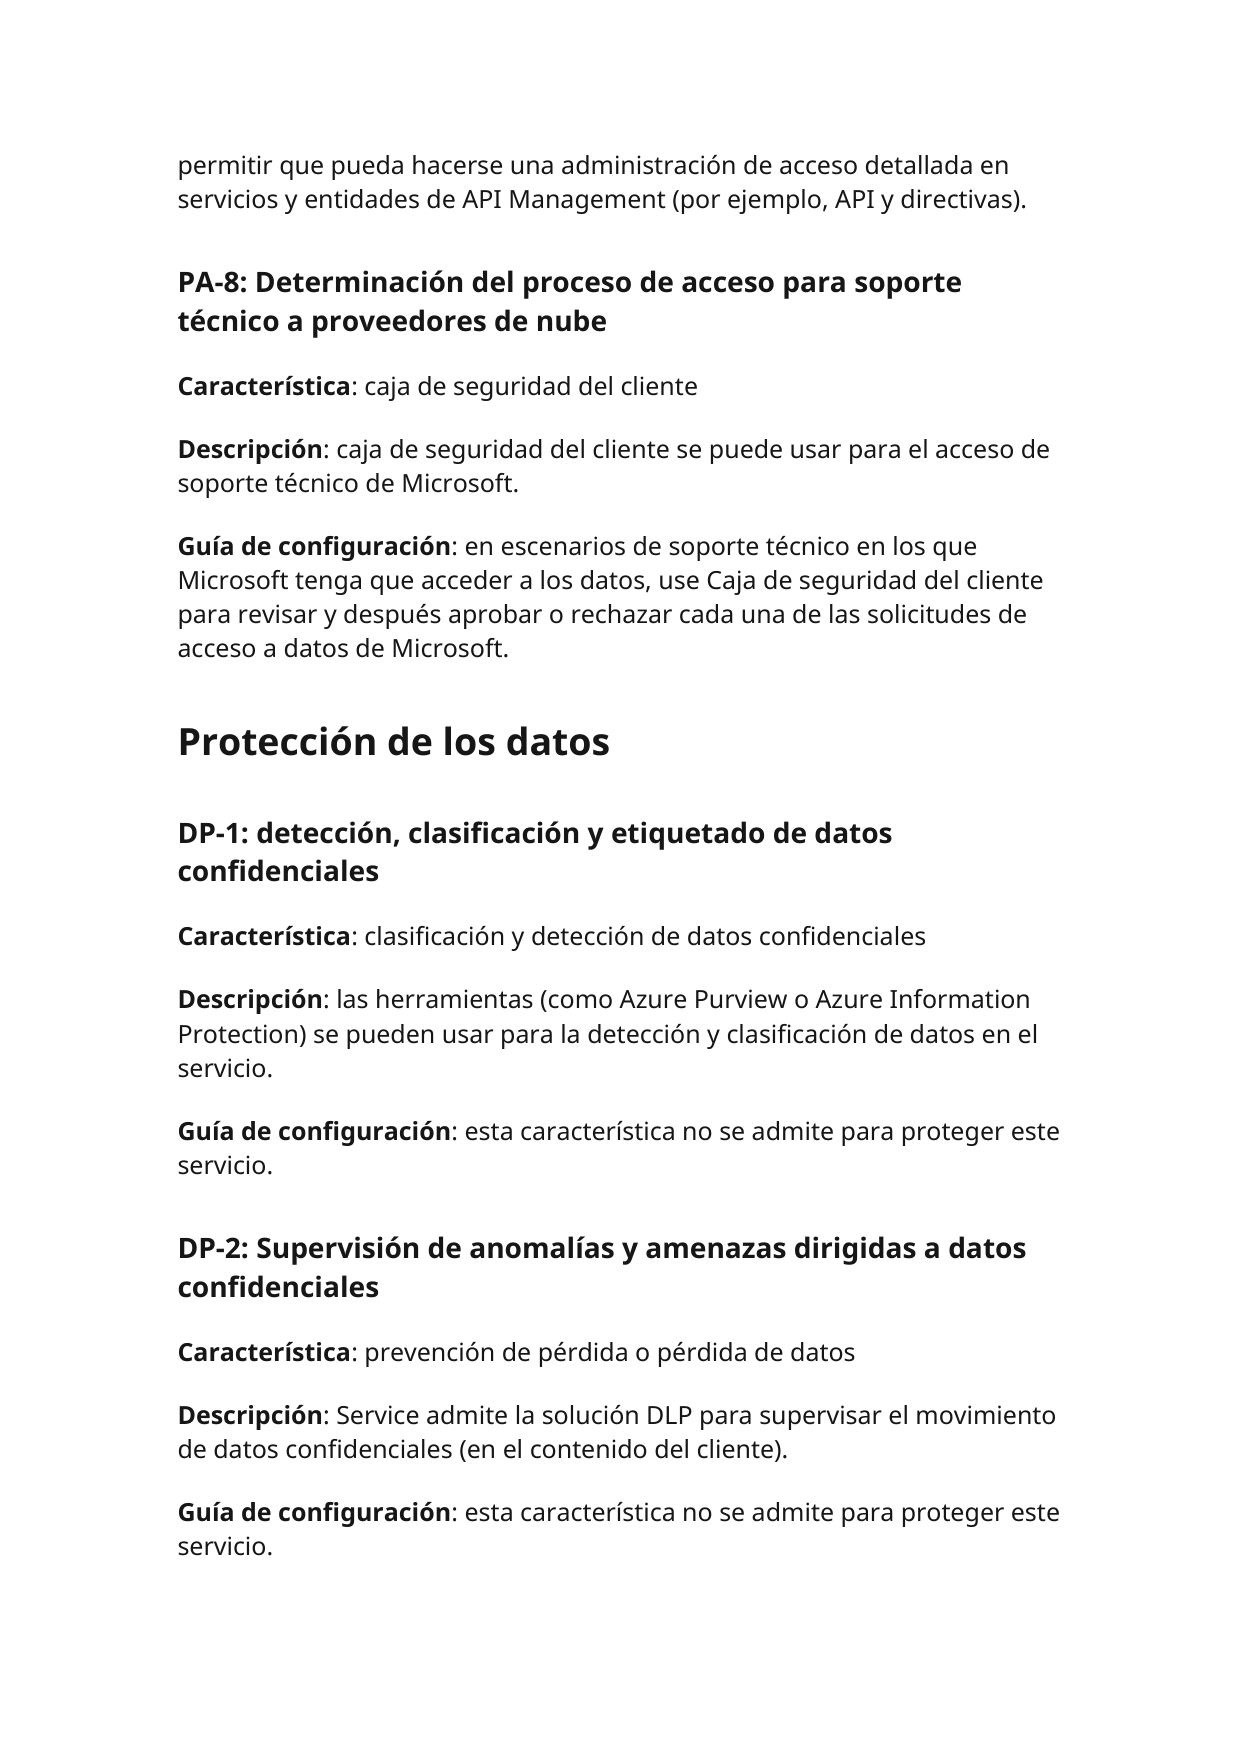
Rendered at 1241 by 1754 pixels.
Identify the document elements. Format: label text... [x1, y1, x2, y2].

text DP-2: Supervisión de anomalías y amenazas dirigidas a datos confidenciales [177, 1228, 1063, 1305]
text Característica: clasificación y detección de datos confidenciales [177, 919, 1063, 953]
text Descripción: las herramientas (como Azure Purview o Azure Information Protection) se pueden usar para la detección y clasificación de datos en el servicio. [177, 982, 1063, 1084]
text Descripción: caja de seguridad del cliente se puede usar para el acceso de soporte técnico de Microsoft. [177, 432, 1063, 500]
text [177, 148, 1063, 216]
text Característica: caja de seguridad del cliente [177, 368, 1063, 402]
text Guía de configuración: esta característica no se admite para proteger este servicio. [177, 1113, 1063, 1182]
text DP-1: detección, clasificación y etiquetado de datos confidenciales [177, 813, 1063, 890]
text PA-8: Determinación del proceso de acceso para soporte técnico a proveedores de nube [177, 263, 1063, 339]
text Guía de configuración: en escenarios de soporte técnico en los que Microsoft tenga que acceder a los datos, use Caja de seguridad del cliente para revisar y después aprobar o rechazar cada una de las solicitudes de acceso a datos de Microsoft. [177, 529, 1063, 665]
text Descripción: Service admite la solución DLP para supervisar el movimiento de datos confidenciales (en el contenido del cliente). [177, 1398, 1063, 1466]
text Característica: prevención de pérdida o pérdida de datos [177, 1334, 1063, 1368]
text Guía de configuración: esta característica no se admite para proteger este servicio. [177, 1495, 1063, 1563]
text Protección de los datos [177, 715, 1063, 766]
